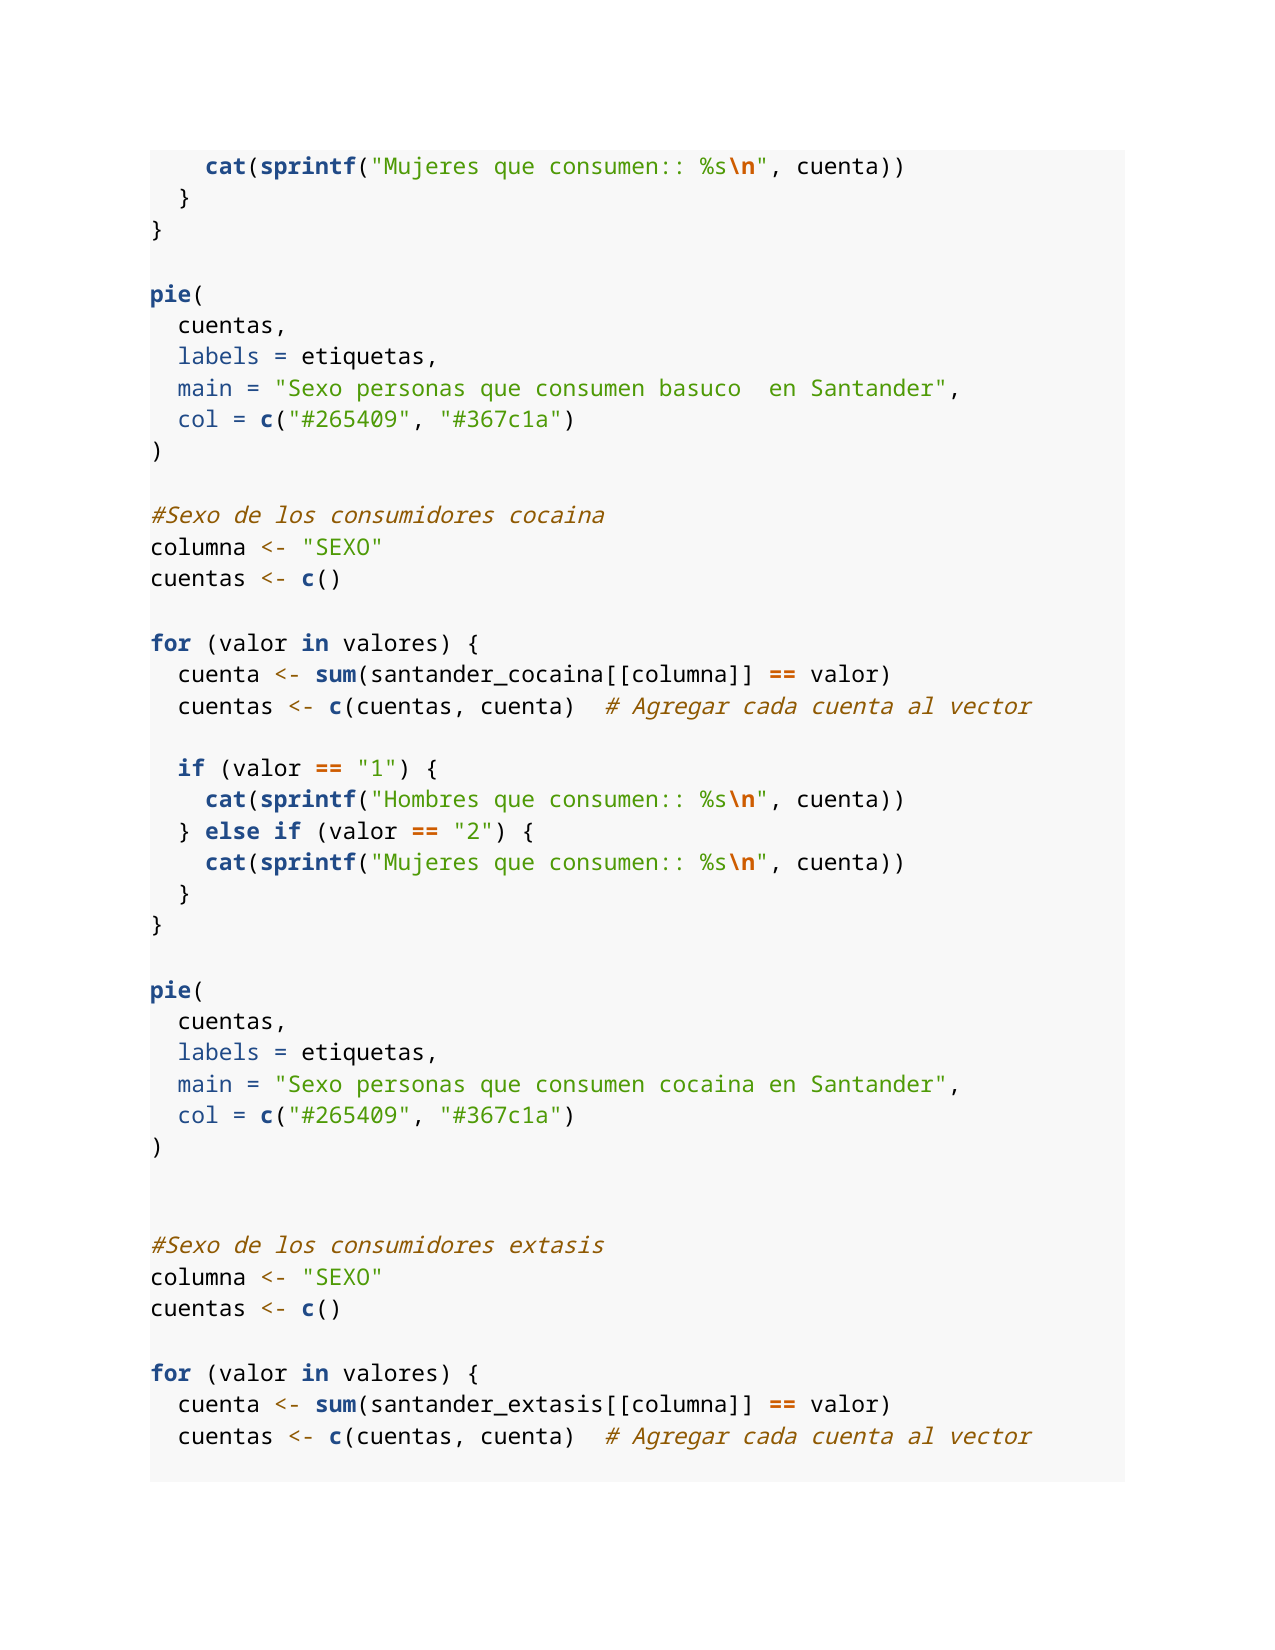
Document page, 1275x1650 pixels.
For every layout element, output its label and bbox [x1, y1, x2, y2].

text [150, 150, 1125, 1482]
